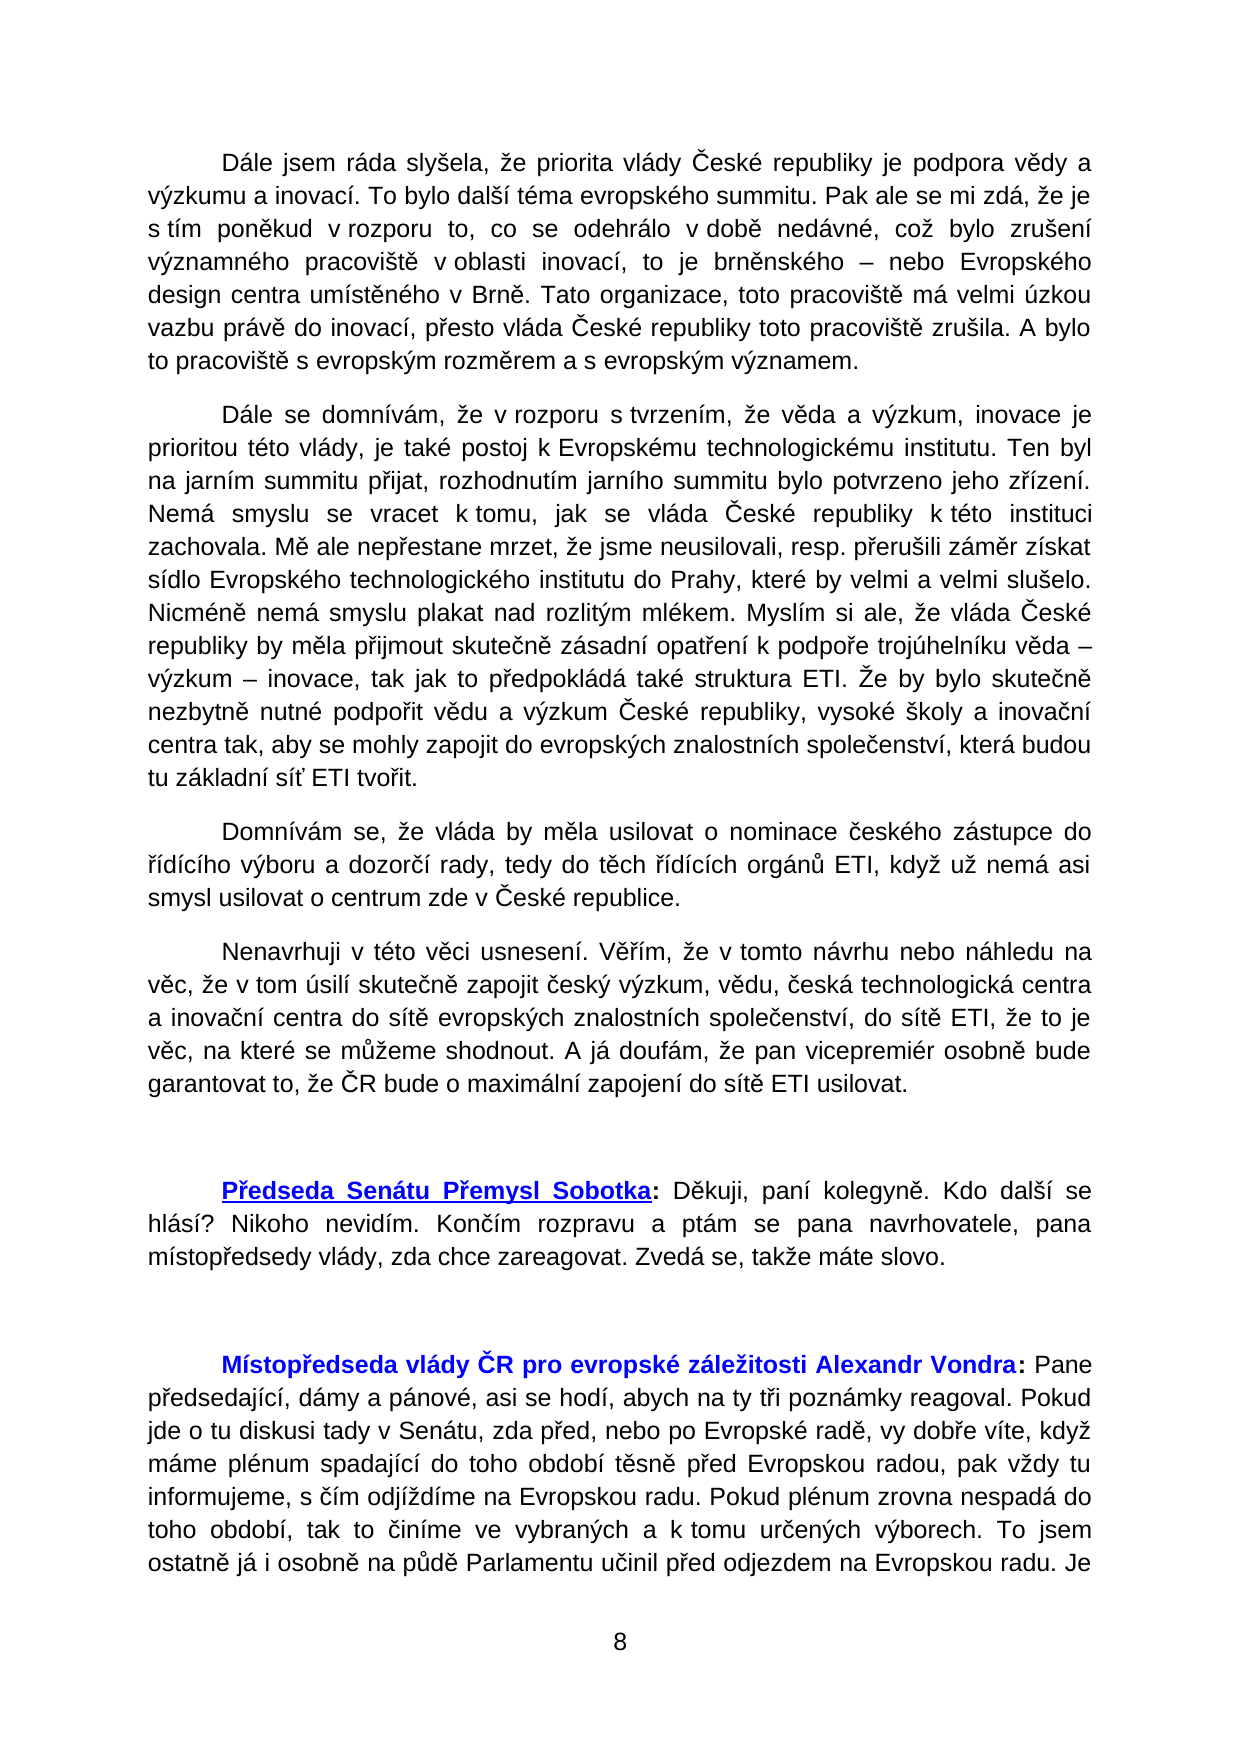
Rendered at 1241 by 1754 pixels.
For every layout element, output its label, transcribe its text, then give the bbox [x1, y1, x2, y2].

text Nenavrhuji v této věci usnesení. Věřím, že v tomto návrhu nebo náhledu na věc, že v tom úsilí skutečně zapojit český výzkum, vědu, česká technologická centra a inovační centra do sítě evropských znalostních společenství, do sítě ETI, že to je věc, na které se můžeme shodnout. A já doufám, že pan vicepremiér osobně bude garantovat to, že ČR bude o maximální zapojení do sítě ETI usilovat. [148, 937, 1093, 1097]
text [148, 1350, 1093, 1577]
text Dále se domnívám, že v rozporu s tvrzením, že věda a výzkum, inovace je prioritou této vlády, je také postoj k Evropskému technologickému institutu. Ten byl na jarním summitu přijat, rozhodnutím jarního summitu bylo potvrzeno jeho zřízení. Nemá smyslu se vracet k tomu, jak se vláda České republiky k této instituci zachovala. Mě ale nepřestane mrzet, že jsme neusilovali, resp. přerušili záměr získat sídlo Evropského technologického institutu do Prahy, které by velmi a velmi slušelo. Nicméně nemá smyslu plakat nad rozlitým mlékem. Myslím si ale, že vláda České republiky by měla přijmout skutečně zásadní opatření k podpoře trojúhelníku věda – výzkum – inovace, tak jak to předpokládá také struktura ETI. Že by bylo skutečně nezbytně nutné podpořit vědu a výzkum České republiky, vysoké školy a inovační centra tak, aby se mohly zapojit do evropských znalostních společenství, která budou tu základní síť ETI tvořit. [148, 399, 1093, 792]
text Dále jsem ráda slyšela, že priorita vlády České republiky je podpora vědy a výzkumu a inovací. To bylo další téma evropského summitu. Pak ale se mi zdá, že je s tím poněkud v rozporu to, co se odehrálo v době nedávné, což bylo zrušení významného pracoviště v oblasti inovací, to je brněnského – nebo Evropského design centra umístěného v Brně. Tato organizace, toto pracoviště má velmi úzkou vazbu právě do inovací, přesto vláda České republiky toto pracoviště zrušila. A bylo to pracoviště s evropským rozměrem a s evropským významem. [148, 148, 1093, 374]
text Předseda Senátu Přemysl Sobotka: Děkuji, paní kolegyně. Kdo další se hlásí? Nikoho nevidím. Končím rozpravu a ptám se pana navrhovatele, pana místopředsedy vlády, zda chce zareagovat. Zvedá se, takže máte slovo. [148, 1176, 1093, 1271]
text Domnívám se, že vláda by měla usilovat o nominace českého zástupce do řídícího výboru a dozorčí rady, tedy do těch řídících orgánů ETI, když už nemá asi smysl usilovat o centrum zde v České republice. [148, 817, 1093, 911]
